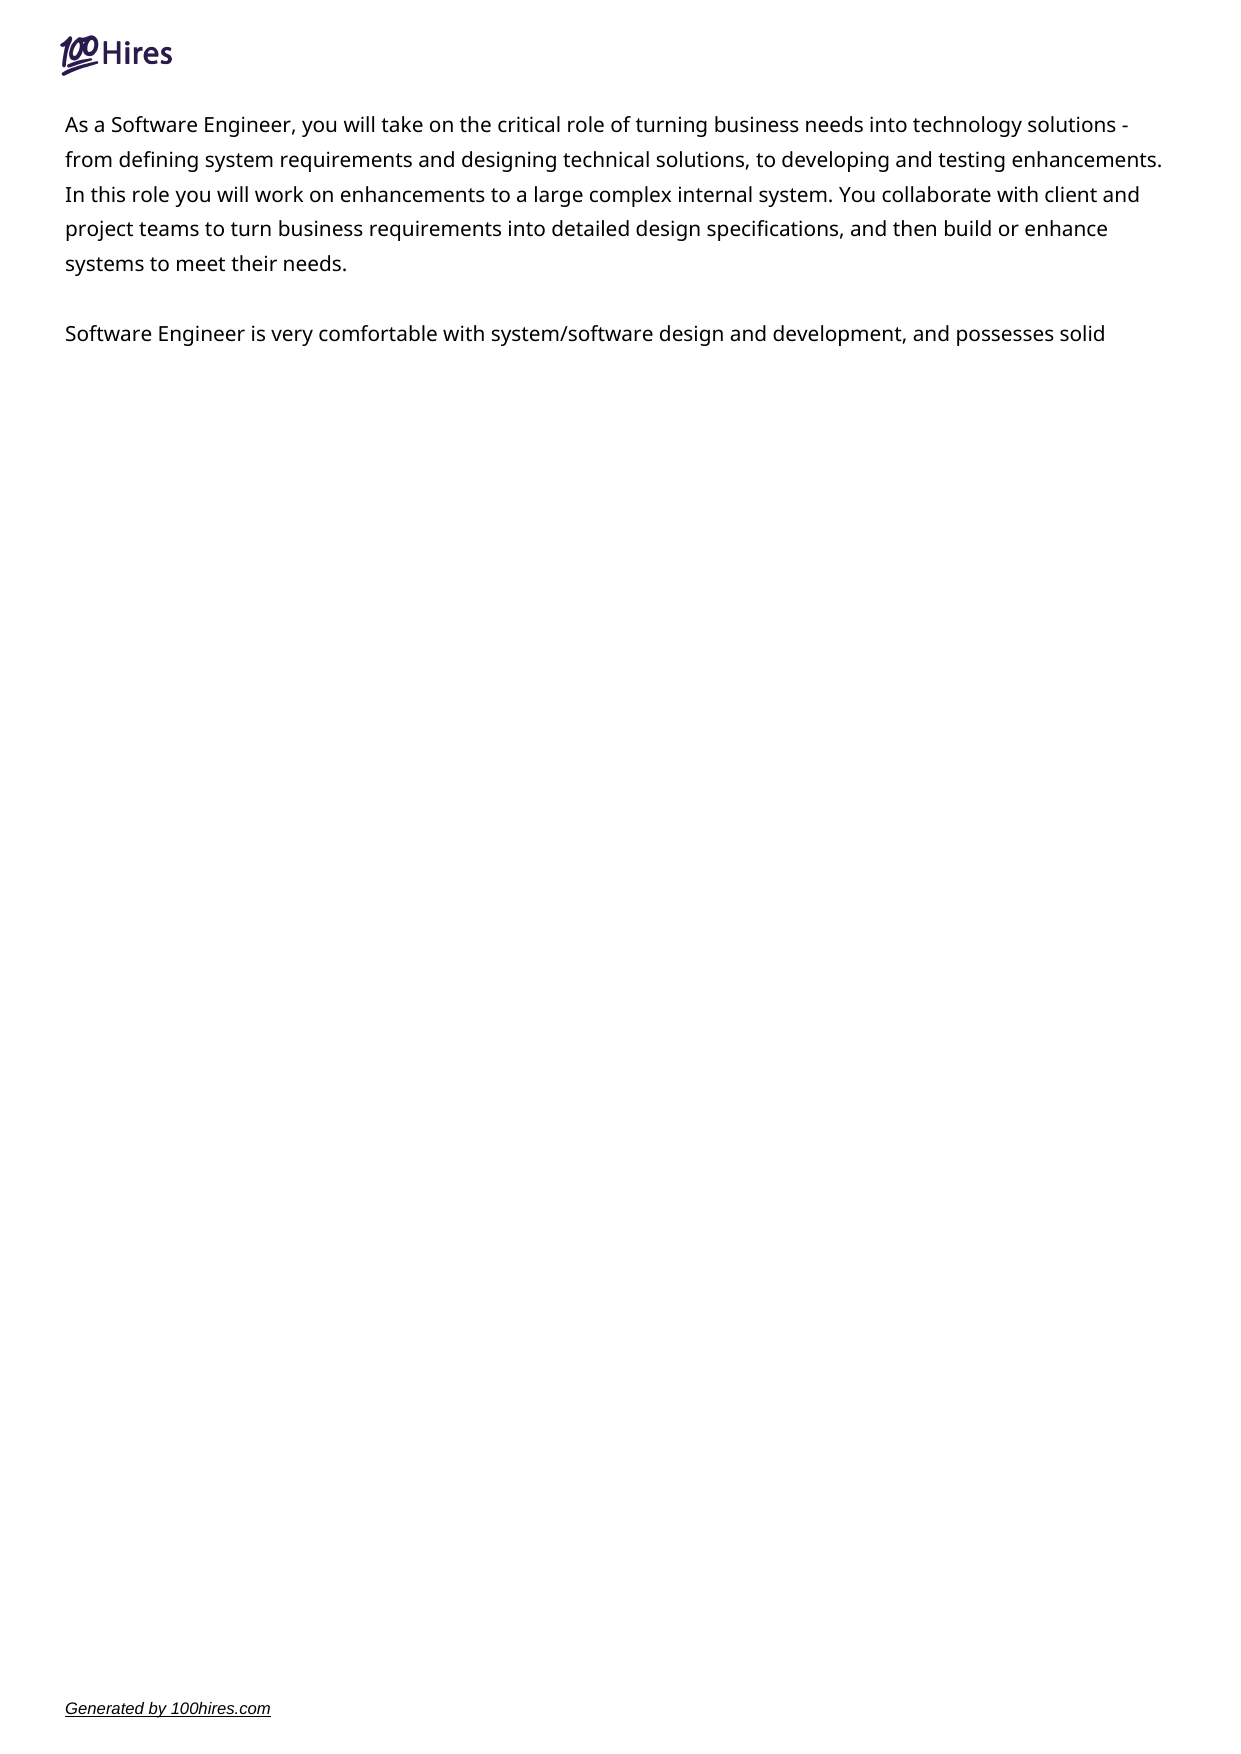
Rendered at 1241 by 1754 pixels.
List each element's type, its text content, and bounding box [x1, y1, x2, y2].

text As a Software Engineer, you will take on the critical role of turning business needs into technology solutions - from defining system requirements and designing technical solutions, to developing and testing enhancements. In this role you will work on enhancements to a large complex internal system. You collaborate with client and project teams to turn business requirements into detailed design specifications, and then build or enhance systems to meet their needs. [65, 110, 1168, 278]
text Software Engineer is very comfortable with system/software design and development, and possesses solid [65, 319, 1184, 347]
picture [59, 35, 178, 76]
